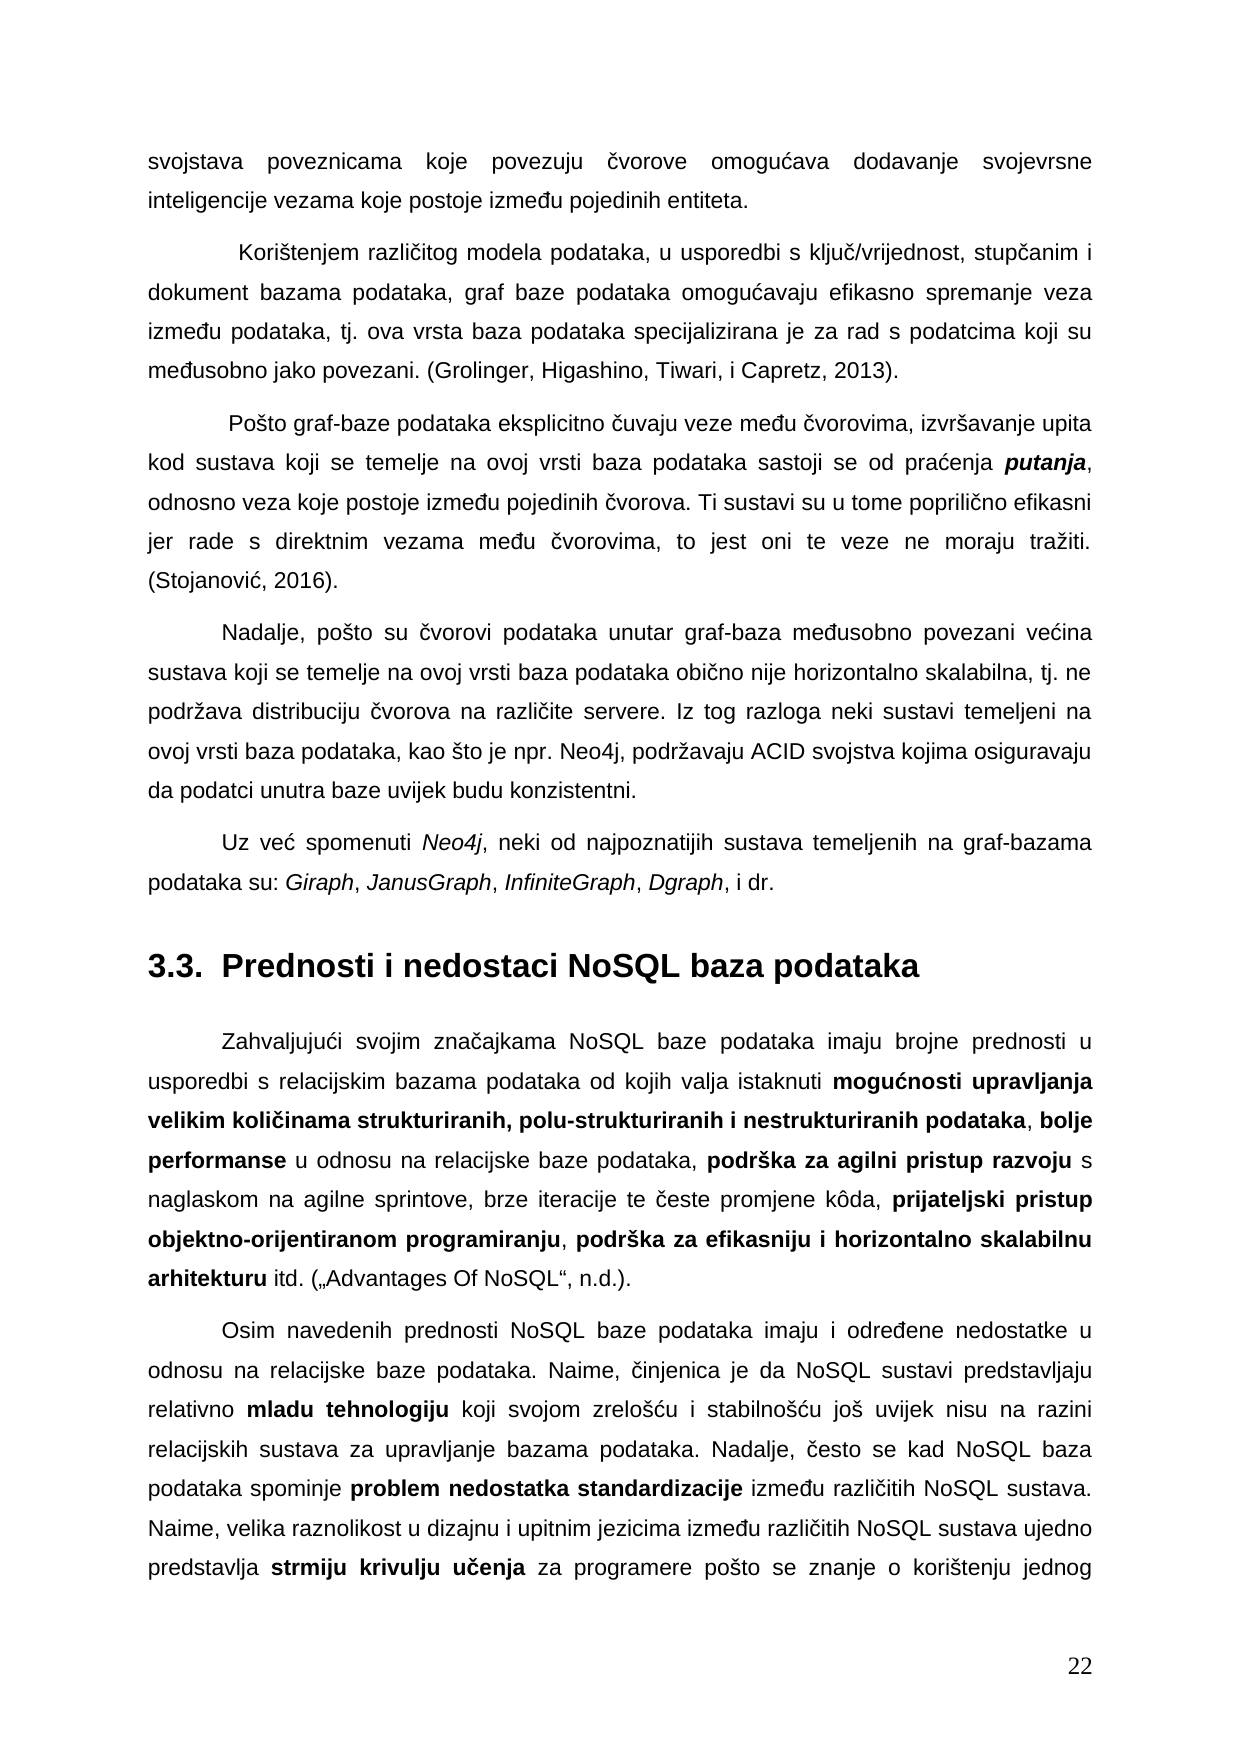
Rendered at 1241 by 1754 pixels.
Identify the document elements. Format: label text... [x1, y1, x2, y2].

text Pošto graf-baze podataka eksplicitno čuvaju veze među čvorovima, izvršavanje upita kod sustava koji se temelje na ovoj vrsti baza podataka sastoji se od praćenja putanja, odnosno veza koje postoje između pojedinih čvorova. Ti sustavi su u tome poprilično efikasni jer rade s direktnim vezama među čvorovima, to jest oni te veze ne moraju tražiti. (Stojanović, 2016). [148, 409, 1093, 594]
text Zahvaljujući svojim značajkama NoSQL baze podataka imaju brojne prednosti u usporedbi s relacijskim bazama podataka od kojih valja istaknuti mogućnosti upravljanja velikim količinama strukturiranih, polu-strukturiranih i nestrukturiranih podataka, bolje performanse u odnosu na relacijske baze podataka, podrška za agilni pristup razvoju s naglaskom na agilne sprintove, brze iteracije te česte promjene kôda, prijateljski pristup objektno-orijentiranom programiranju, podrška za efikasniju i horizontalno skalabilnu arhitekturu itd. („Advantages Of NoSQL“, n.d.). [148, 1028, 1093, 1292]
text Prednosti i nedostaci NoSQL baza podataka [148, 946, 1093, 984]
text Nadalje, pošto su čvorovi podataka unutar graf-baza međusobno povezani većina sustava koji se temelje na ovoj vrsti baza podataka obično nije horizontalno skalabilna, tj. ne podržava distribuciju čvorova na različite servere. Iz tog razloga neki sustavi temeljeni na ovoj vrsti baza podataka, kao što je npr. Neo4j, podržavaju ACID svojstva kojima osiguravaju da podatci unutra baze uvijek budu konzistentni. [148, 619, 1093, 804]
text Uz već spomenuti Neo4j, neki od najpoznatijih sustava temeljenih na graf-bazama podataka su: Giraph, JanusGraph, InfiniteGraph, Dgraph, i dr. [148, 829, 1093, 895]
text Korištenjem različitog modela podataka, u usporedbi s ključ/vrijednost, stupčanim i dokument bazama podataka, graf baze podataka omogućavaju efikasno spremanje veza između podataka, tj. ova vrsta baza podataka specijalizirana je za rad s podatcima koji su međusobno jako povezani. (Grolinger, Higashino, Tiwari, i Capretz, 2013). [148, 239, 1093, 384]
